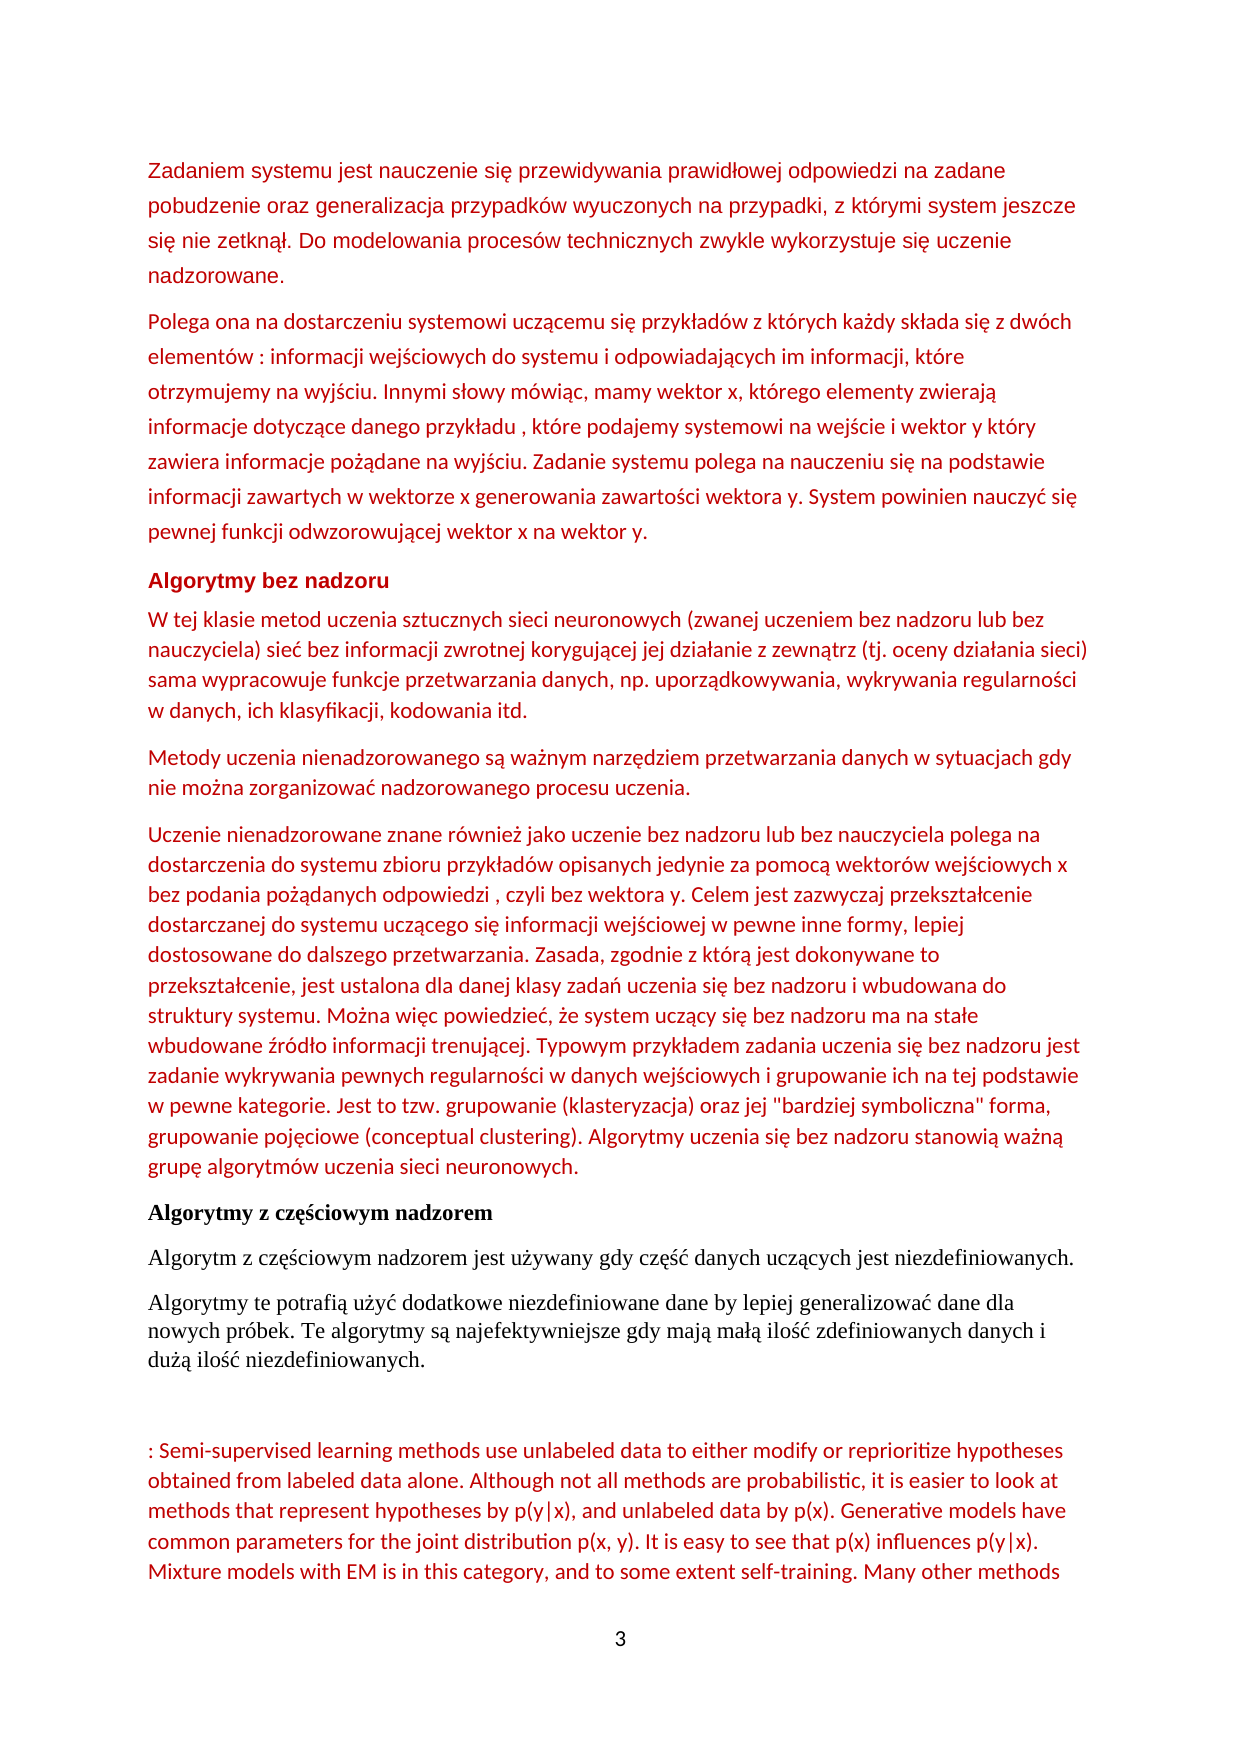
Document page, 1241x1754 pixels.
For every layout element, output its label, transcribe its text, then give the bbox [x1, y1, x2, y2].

text Uczenie nienadzorowane znane również jako uczenie bez nadzoru lub bez nauczyciela polega na dostarczenia do systemu zbioru przykładów opisanych jedynie za pomocą wektorów wejściowych x bez podania pożądanych odpowiedzi , czyli bez wektora y. Celem jest zazwyczaj przekształcenie dostarczanej do systemu uczącego się informacji wejściowej w pewne inne formy, lepiej dostosowane do dalszego przetwarzania. Zasada, zgodnie z którą jest dokonywane to przekształcenie, jest ustalona dla danej klasy zadań uczenia się bez nadzoru i wbudowana do struktury systemu. Można więc powiedzieć, że system uczący się bez nadzoru ma na stałe wbudowane źródło informacji trenującej. Typowym przykładem zadania uczenia się bez nadzoru jest zadanie wykrywania pewnych regularności w danych wejściowych i grupowanie ich na tej podstawie w pewne kategorie. Jest to tzw. grupowanie (klasteryzacja) oraz jej "bardziej symboliczna" forma, grupowanie pojęciowe (conceptual clustering). Algorytmy uczenia się bez nadzoru stanowią ważną grupę algorytmów uczenia sieci neuronowych. [148, 820, 1092, 1180]
text Zadaniem systemu jest nauczenie się przewidywania prawidłowej odpowiedzi na zadane pobudzenie oraz generalizacja przypadków wyuczonych na przypadki, z którymi system jeszcze się nie zetknął. Do modelowania procesów technicznych zwykle wykorzystuje się uczenie nadzorowane. [148, 148, 1092, 288]
text Algorytmy te potrafią użyć dodatkowe niezdefiniowane dane by lepiej generalizować dane dla nowych próbek. Te algorytmy są najefektywniejsze gdy mają małą ilość zdefiniowanych danych i dużą ilość niezdefiniowanych. [148, 1289, 1092, 1372]
text Algorytmy z częściowym nadzorem [148, 1199, 1092, 1225]
text Polega ona na dostarczeniu systemowi uczącemu się przykładów z których każdy składa się z dwóch elementów : informacji wejściowych do systemu i odpowiadających im informacji, które otrzymujemy na wyjściu. Innymi słowy mówiąc, mamy wektor x, którego elementy zwierają informacje dotyczące danego przykładu , które podajemy systemowi na wejście i wektor y który zawiera informacje pożądane na wyjściu. Zadanie systemu polega na nauczeniu się na podstawie informacji zawartych w wektorze x generowania zawartości wektora y. System powinien nauczyć się pewnej funkcji odwzorowującej wektor x na wektor y. [148, 300, 1092, 545]
text Metody uczenia nienadzorowanego są ważnym narzędziem przetwarzania danych w sytuacjach gdy nie można zorganizować nadzorowanego procesu uczenia. [148, 743, 1092, 801]
text W tej klasie metod uczenia sztucznych sieci neuronowych (zwanej uczeniem bez nadzoru lub bez nauczyciela) sieć bez informacji zwrotnej korygującej jej działanie z zewnątrz (tj. oceny działania sieci) sama wypracowuje funkcje przetwarzania danych, np. uporządkowywania, wykrywania regularności w danych, ich klasyfikacji, kodowania itd. [148, 605, 1092, 724]
text Algorytm z częściowym nadzorem jest używany gdy część danych uczących jest niezdefiniowanych. [148, 1244, 1092, 1270]
text Algorytmy bez nadzoru [148, 558, 1092, 593]
